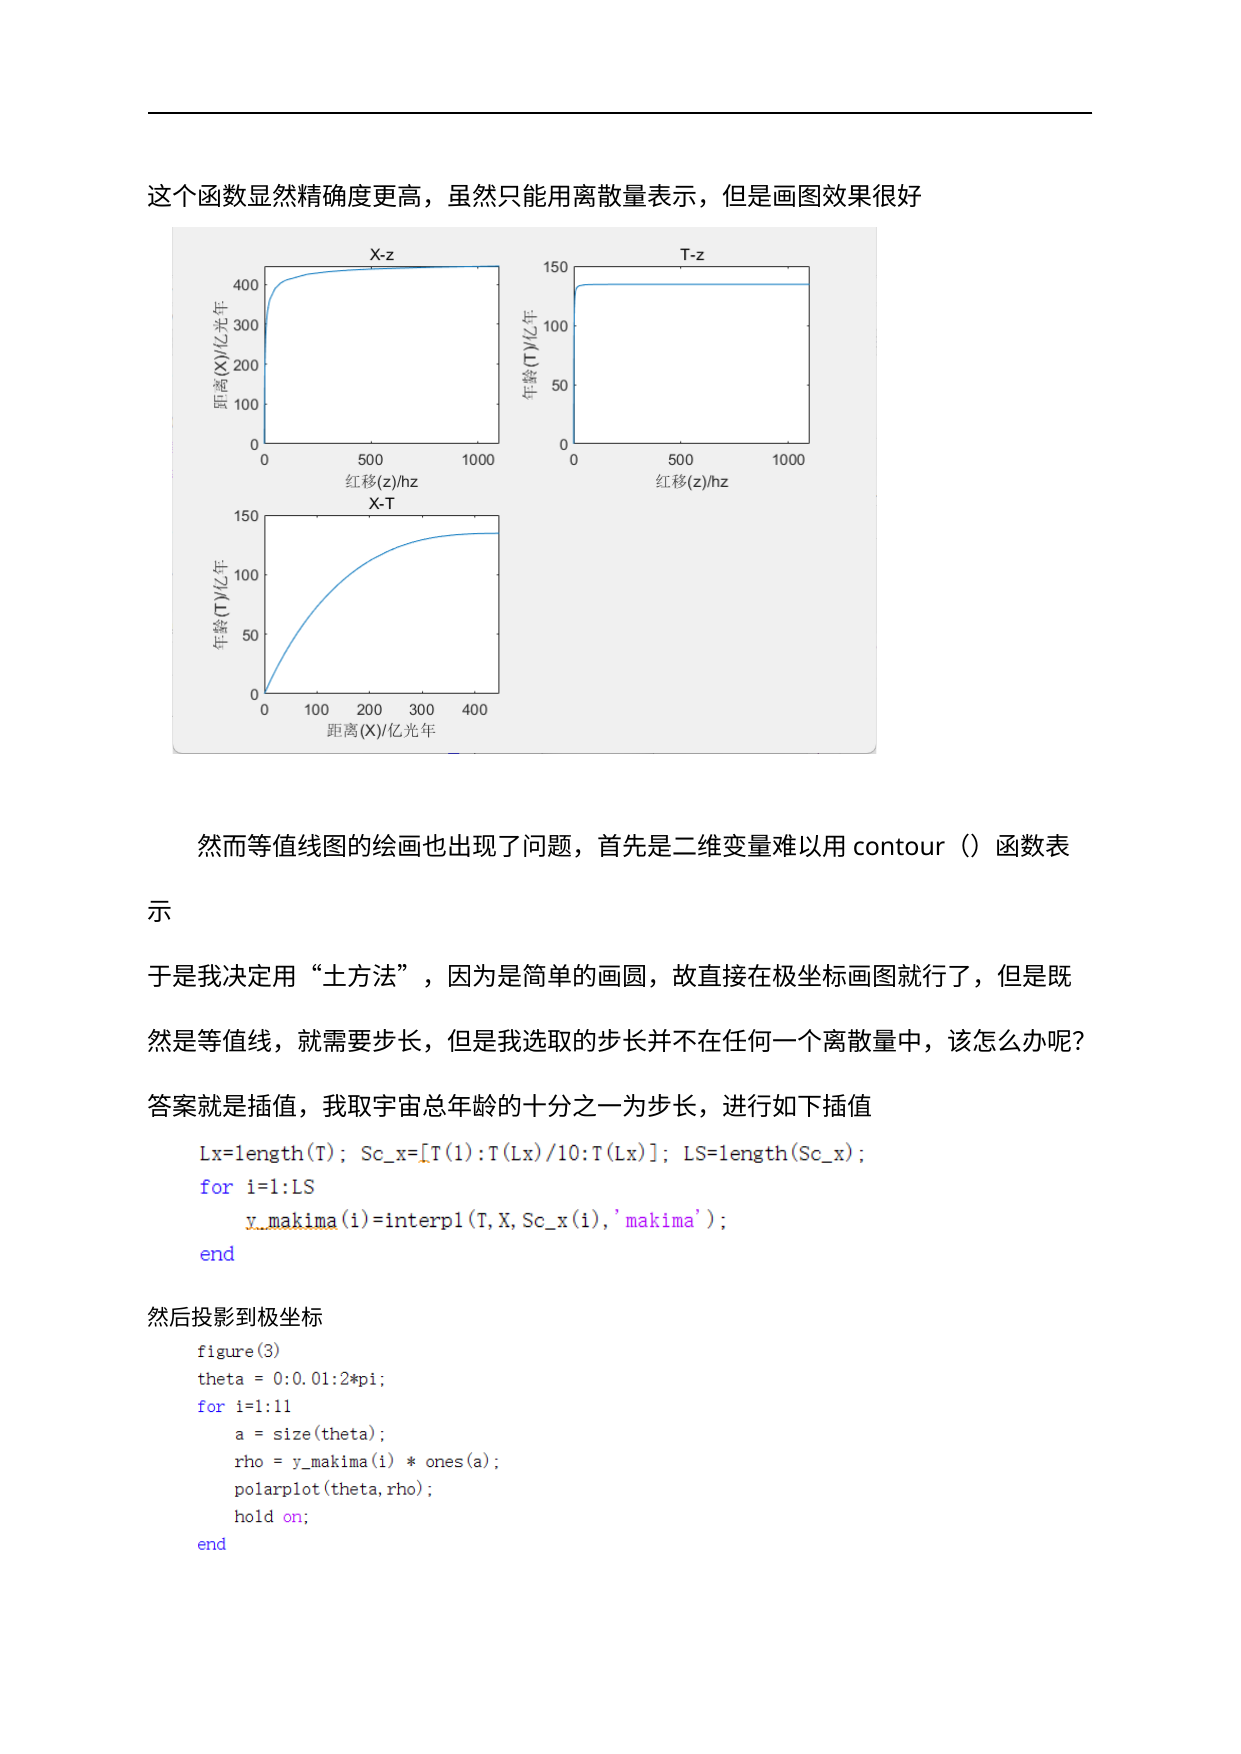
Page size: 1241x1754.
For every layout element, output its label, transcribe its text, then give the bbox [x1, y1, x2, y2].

text 然而等值线图的绘画也出现了问题，首先是二维变量难以用contour（）函数表示 [148, 812, 1092, 942]
picture [172, 227, 877, 754]
picture [197, 1136, 891, 1271]
picture [197, 1339, 508, 1555]
text 于是我决定用“土方法”，因为是简单的画圆，故直接在极坐标画图就行了，但是既然是等值线，就需要步长，但是我选取的步长并不在任何一个离散量中，该怎么办呢？答案就是插值，我取宇宙总年龄的十分之一为步长，进行如下插值 [148, 942, 1092, 1137]
text 然后投影到极坐标 [148, 1299, 1092, 1331]
